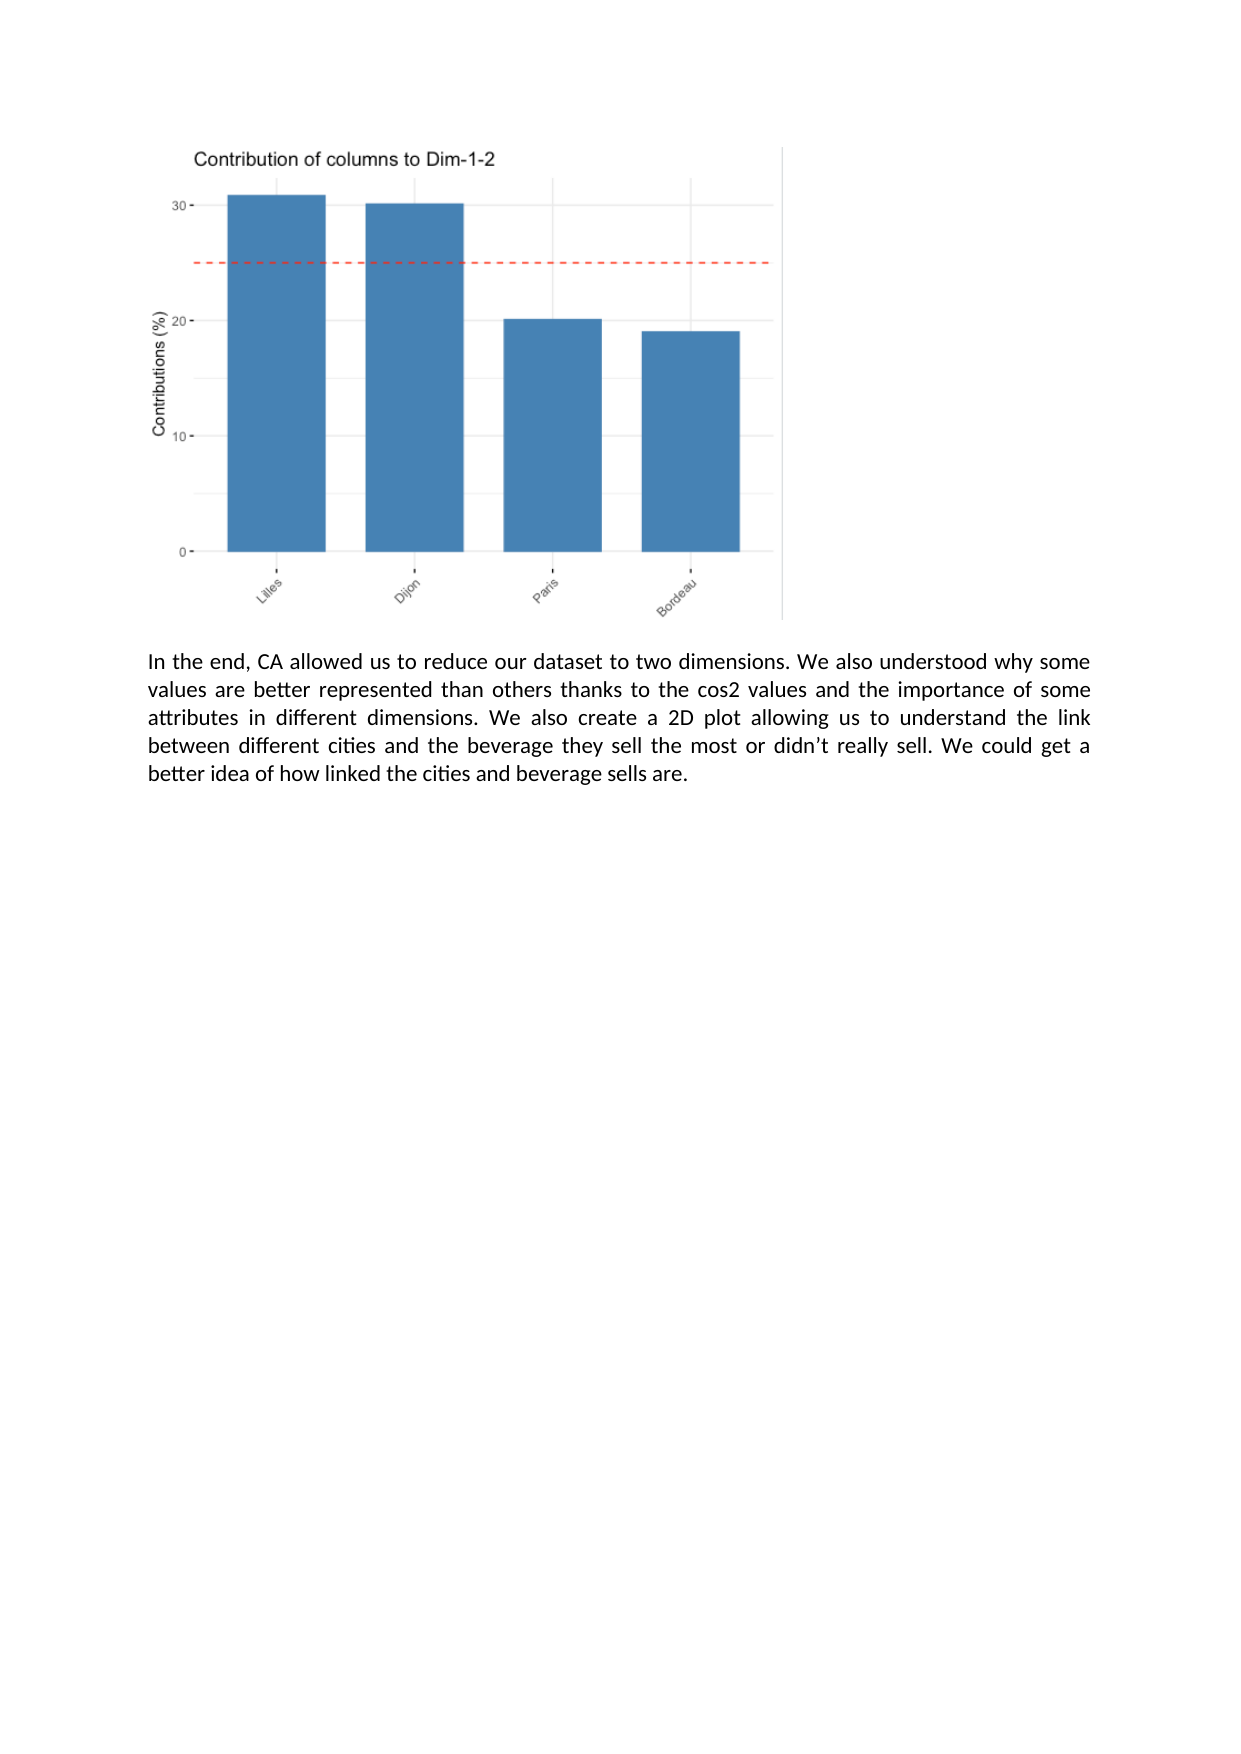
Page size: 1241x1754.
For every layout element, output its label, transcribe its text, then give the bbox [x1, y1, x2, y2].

picture [147, 147, 784, 620]
text In the end, CA allowed us to reduce our dataset to two dimensions. We also understood why some values are better represented than others thanks to the cos2 values and the importance of some attributes in different dimensions. We also create a 2D plot allowing us to understand the link between different cities and the beverage they sell the most or didn’t really sell. We could get a better idea of how linked the cities and beverage sells are. [148, 647, 1093, 787]
